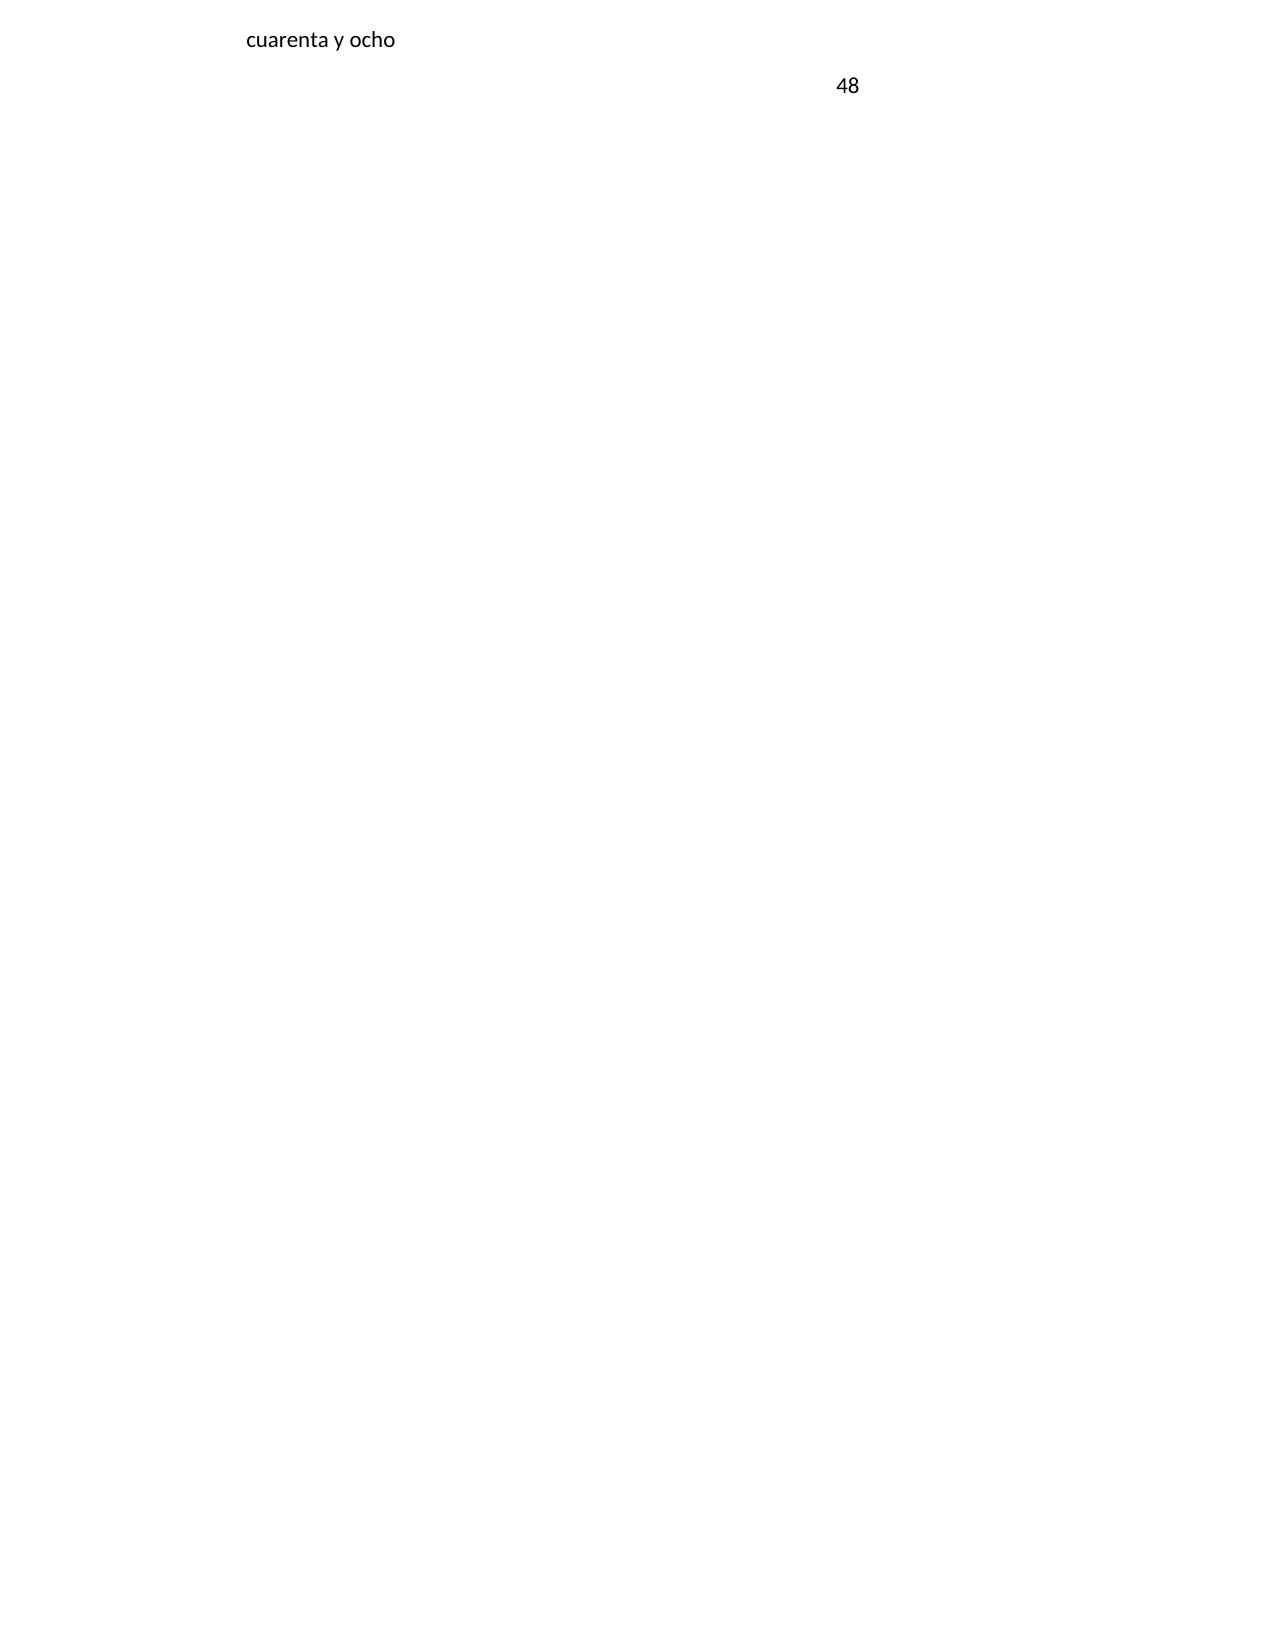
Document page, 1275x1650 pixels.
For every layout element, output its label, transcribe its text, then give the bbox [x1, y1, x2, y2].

text cuarenta y ocho [25, 25, 1249, 53]
text 48 [25, 72, 1249, 100]
